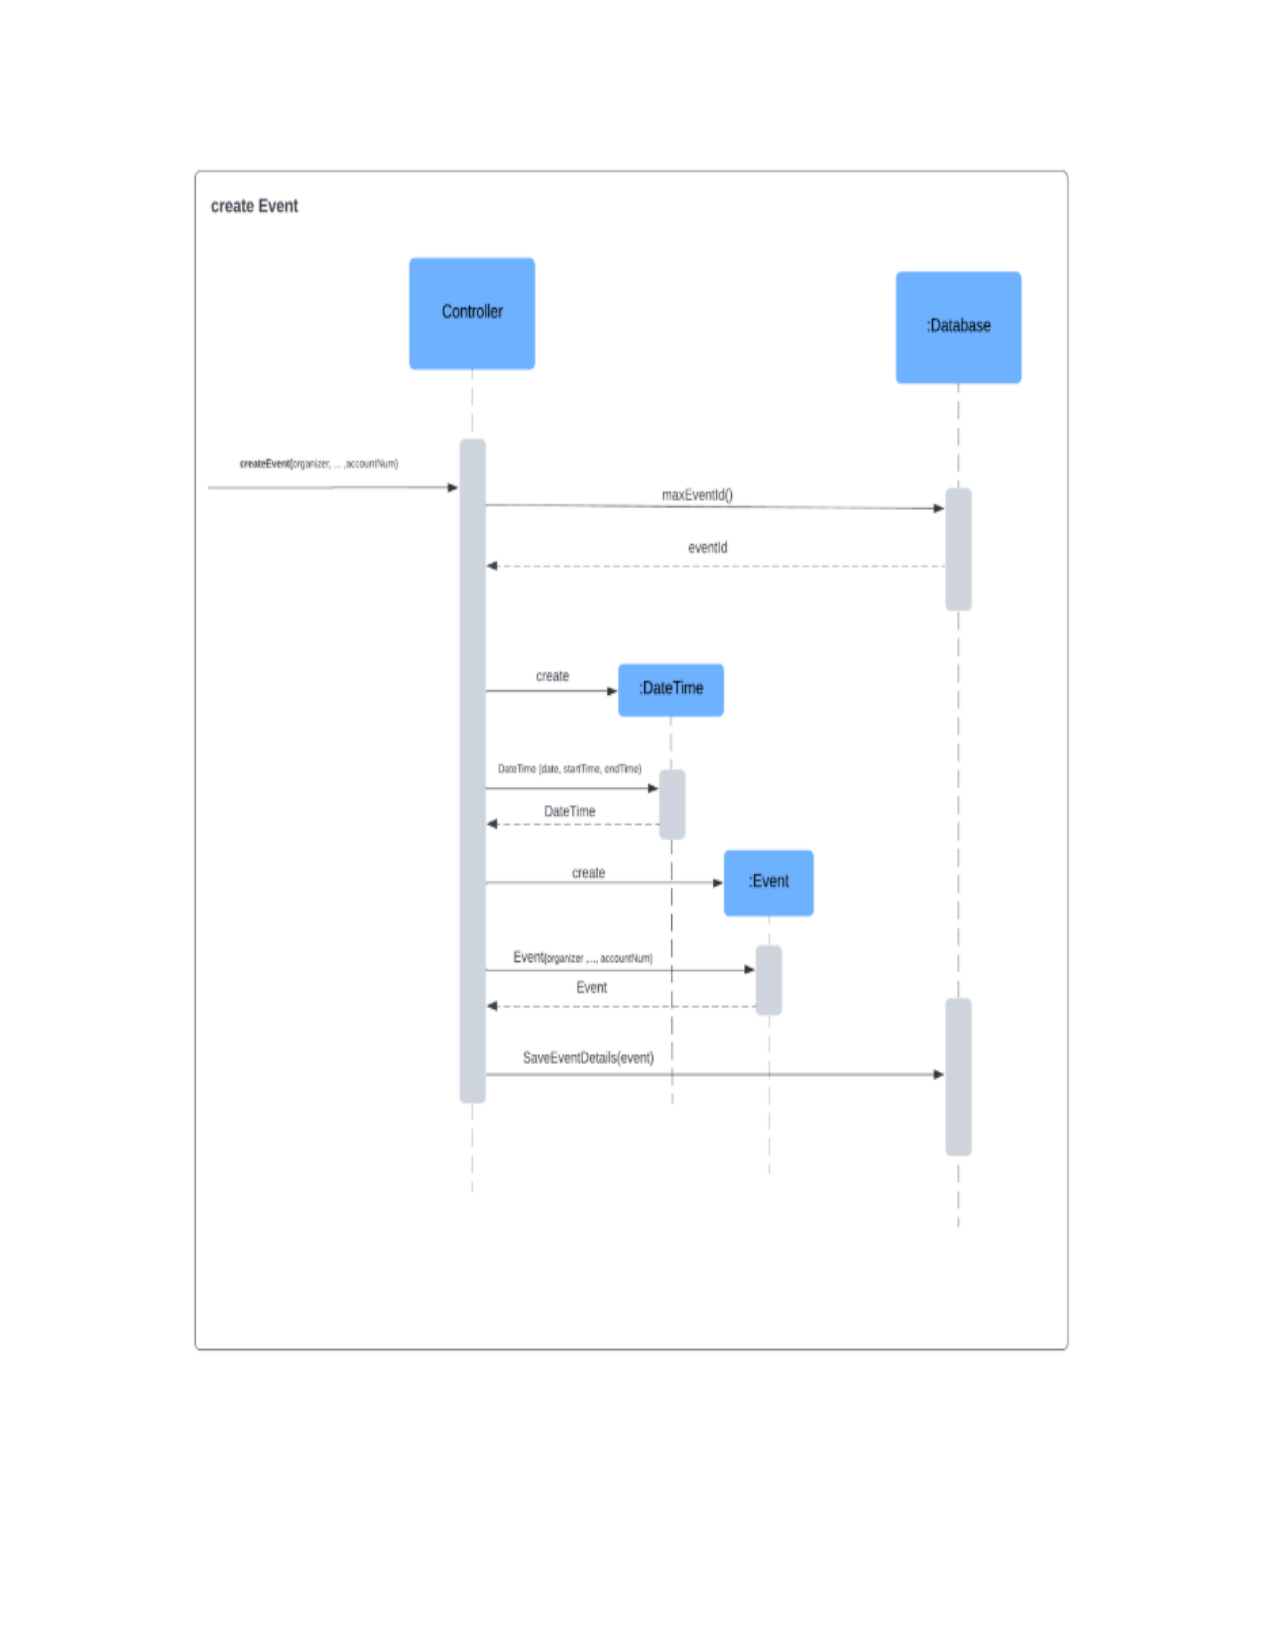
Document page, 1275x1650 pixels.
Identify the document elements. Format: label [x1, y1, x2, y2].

picture [150, 150, 1125, 1414]
